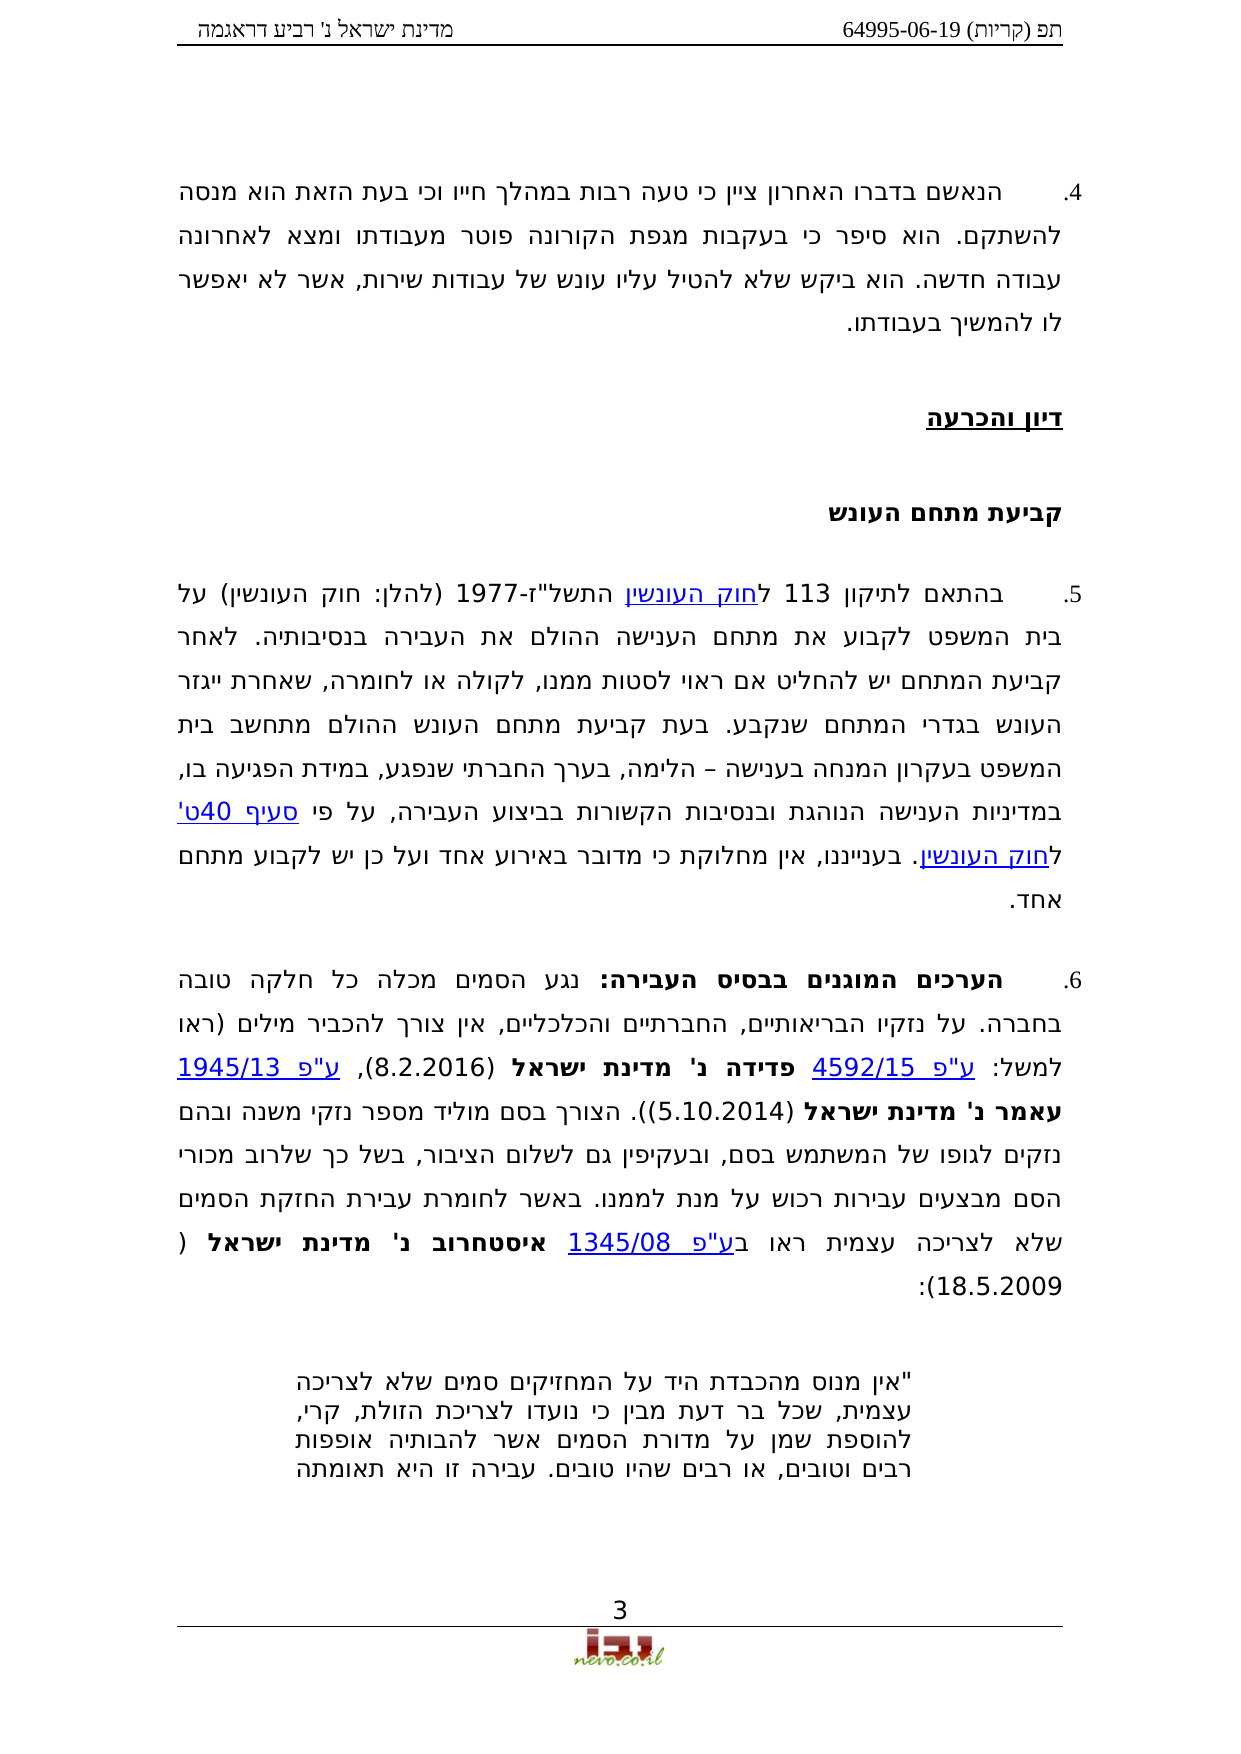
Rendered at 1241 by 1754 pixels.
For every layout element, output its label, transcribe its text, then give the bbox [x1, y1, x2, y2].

text קביעת מתחם העונש [177, 498, 1063, 527]
picture [574, 1628, 666, 1667]
list בהתאם לתיקון 113 לחוק העונשין התשל"ז-1977 (להלן: חוק העונשין) על בית המשפט לקבוע את מתחם הענישה ההולם את העבירה בנסיבותיה. לאחר קביעת המתחם יש להחליט אם ראוי לסטות ממנו, לקולה או לחומרה, שאחרת ייגזר העונש בגדרי המתחם שנקבע. בעת קביעת מתחם העונש ההולם מתחשב בית המשפט בעקרון המנחה בענישה – הלימה, בערך החברתי שנפגע, במידת הפגיעה בו, במדיניות הענישה הנוהגת ובנסיבות הקשורות בביצוע העבירה, על פי סעיף 40ט' לחוק העונשין. בענייננו, אין מחלוקת כי מדובר באירוע אחד ועל כן יש לקבוע מתחם אחד. [177, 579, 1063, 914]
text דיון והכרעה [177, 403, 1063, 432]
list הנאשם בדברו האחרון ציין כי טעה רבות במהלך חייו וכי בעת הזאת הוא מנסה להשתקם. הוא סיפר כי בעקבות מגפת הקורונה פוטר מעבודתו ומצא לאחרונה עבודה חדשה. הוא ביקש שלא להטיל עליו עונש של עבודות שירות, אשר לא יאפשר לו להמשיך בעבודתו. [177, 177, 1063, 338]
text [295, 1367, 913, 1483]
list הערכים המוגנים בבסיס העבירה: נגע הסמים מכלה כל חלקה טובה בחברה. על נזקיו הבריאותיים, החברתיים והכלכליים, אין צורך להכביר מילים (ראו למשל: ע"פ 4592/15 פדידה נ' מדינת ישראל (8.2.2016), ע"פ 1945/13 עאמר נ' מדינת ישראל (5.10.2014)). הצורך בסם מוליד מספר נזקי משנה ובהם נזקים לגופו של המשתמש בסם, ובעקיפין גם לשלום הציבור, בשל כך שלרוב מכורי הסם מבצעים עבירות רכוש על מנת לממנו. באשר לחומרת עבירת החזקת הסמים שלא לצריכה עצמית ראו בע"פ 1345/08 איסטחרוב נ' מדינת ישראל (18.5.2009): [177, 966, 1063, 1301]
